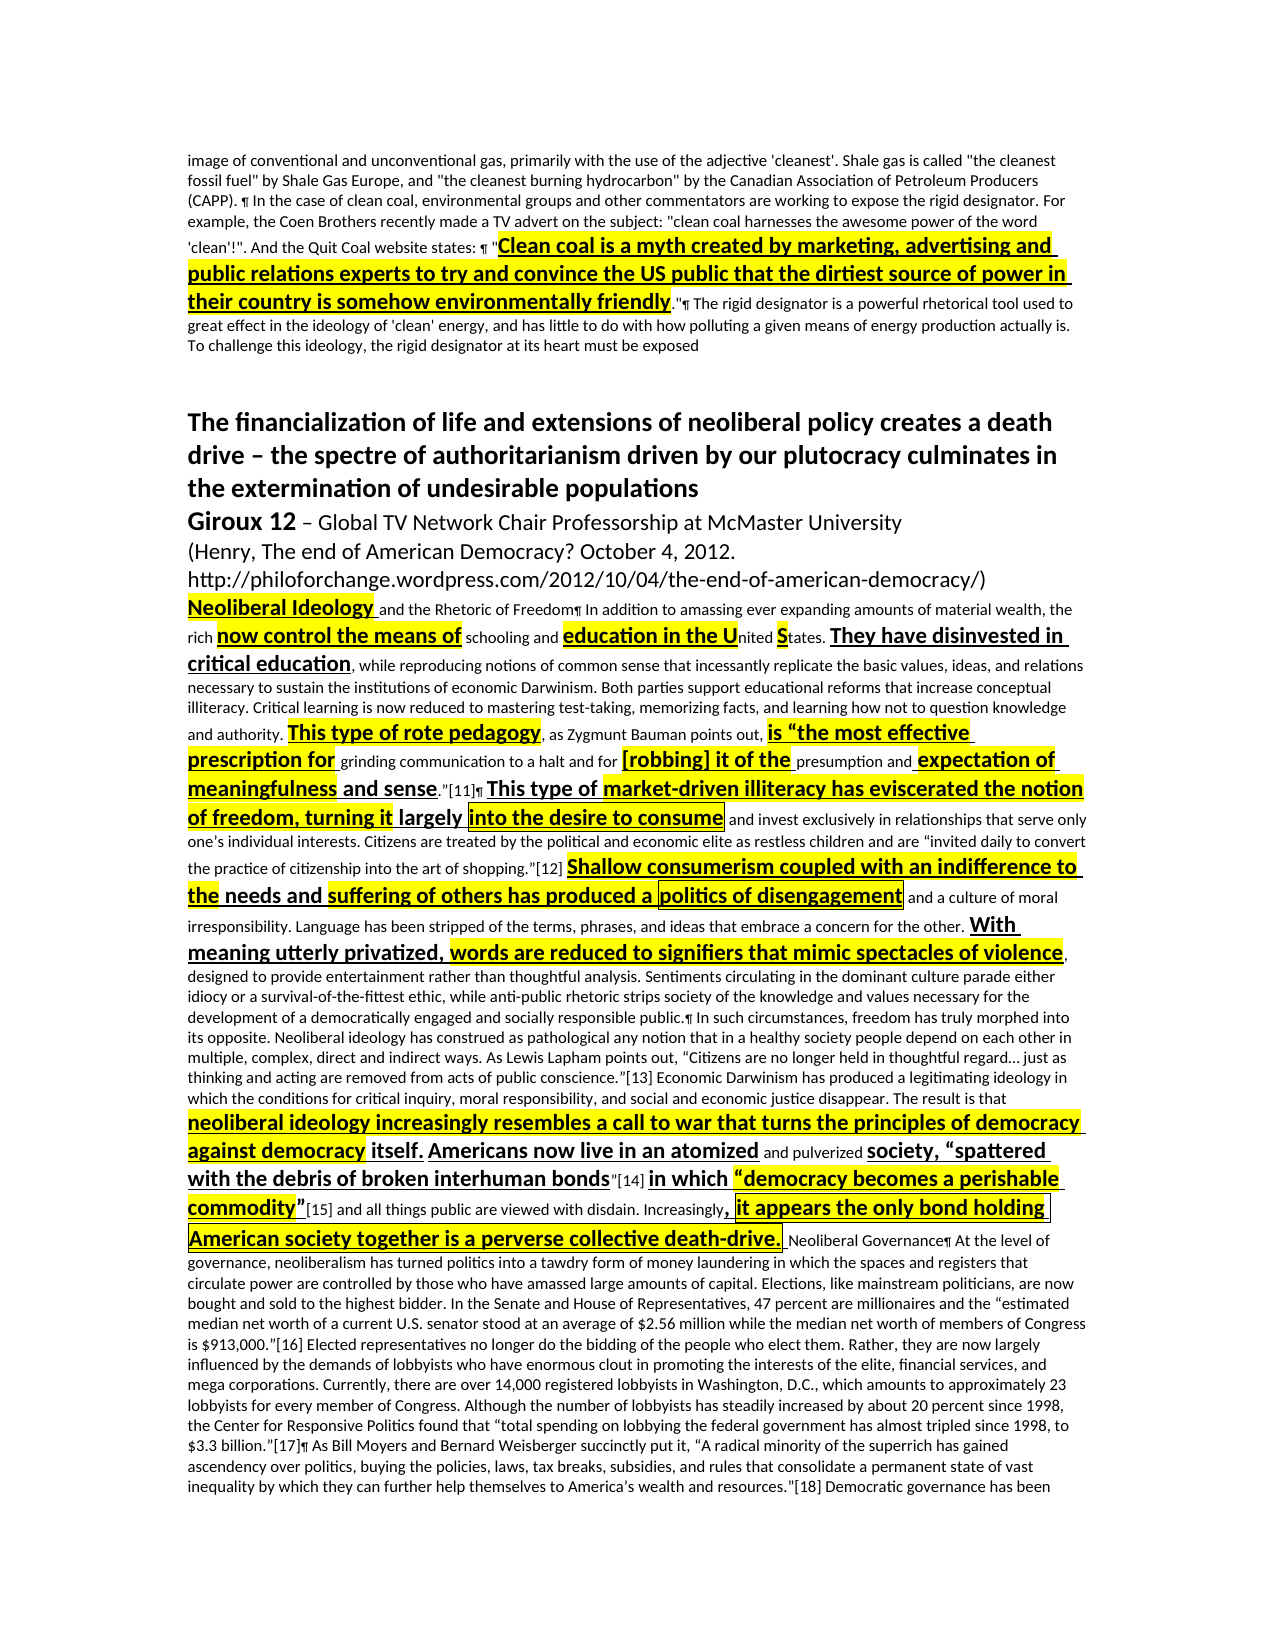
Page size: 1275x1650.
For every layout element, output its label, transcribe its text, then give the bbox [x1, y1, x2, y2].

text (Henry, The end of American Democracy? October 4, 2012. http://philoforchange.wordpress.com/2012/10/04/the-end-of-american-democracy/) [187, 537, 1087, 593]
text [187, 150, 1087, 356]
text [187, 593, 1087, 1496]
text Giroux 12 – Global TV Network Chair Professorship at McMaster University [187, 504, 1087, 537]
subtitle The financialization of life and extensions of neoliberal policy creates a death drive – the spectre of authoritarianism driven by our plutocracy culminates in the extermination of undesirable populations [187, 405, 1087, 504]
